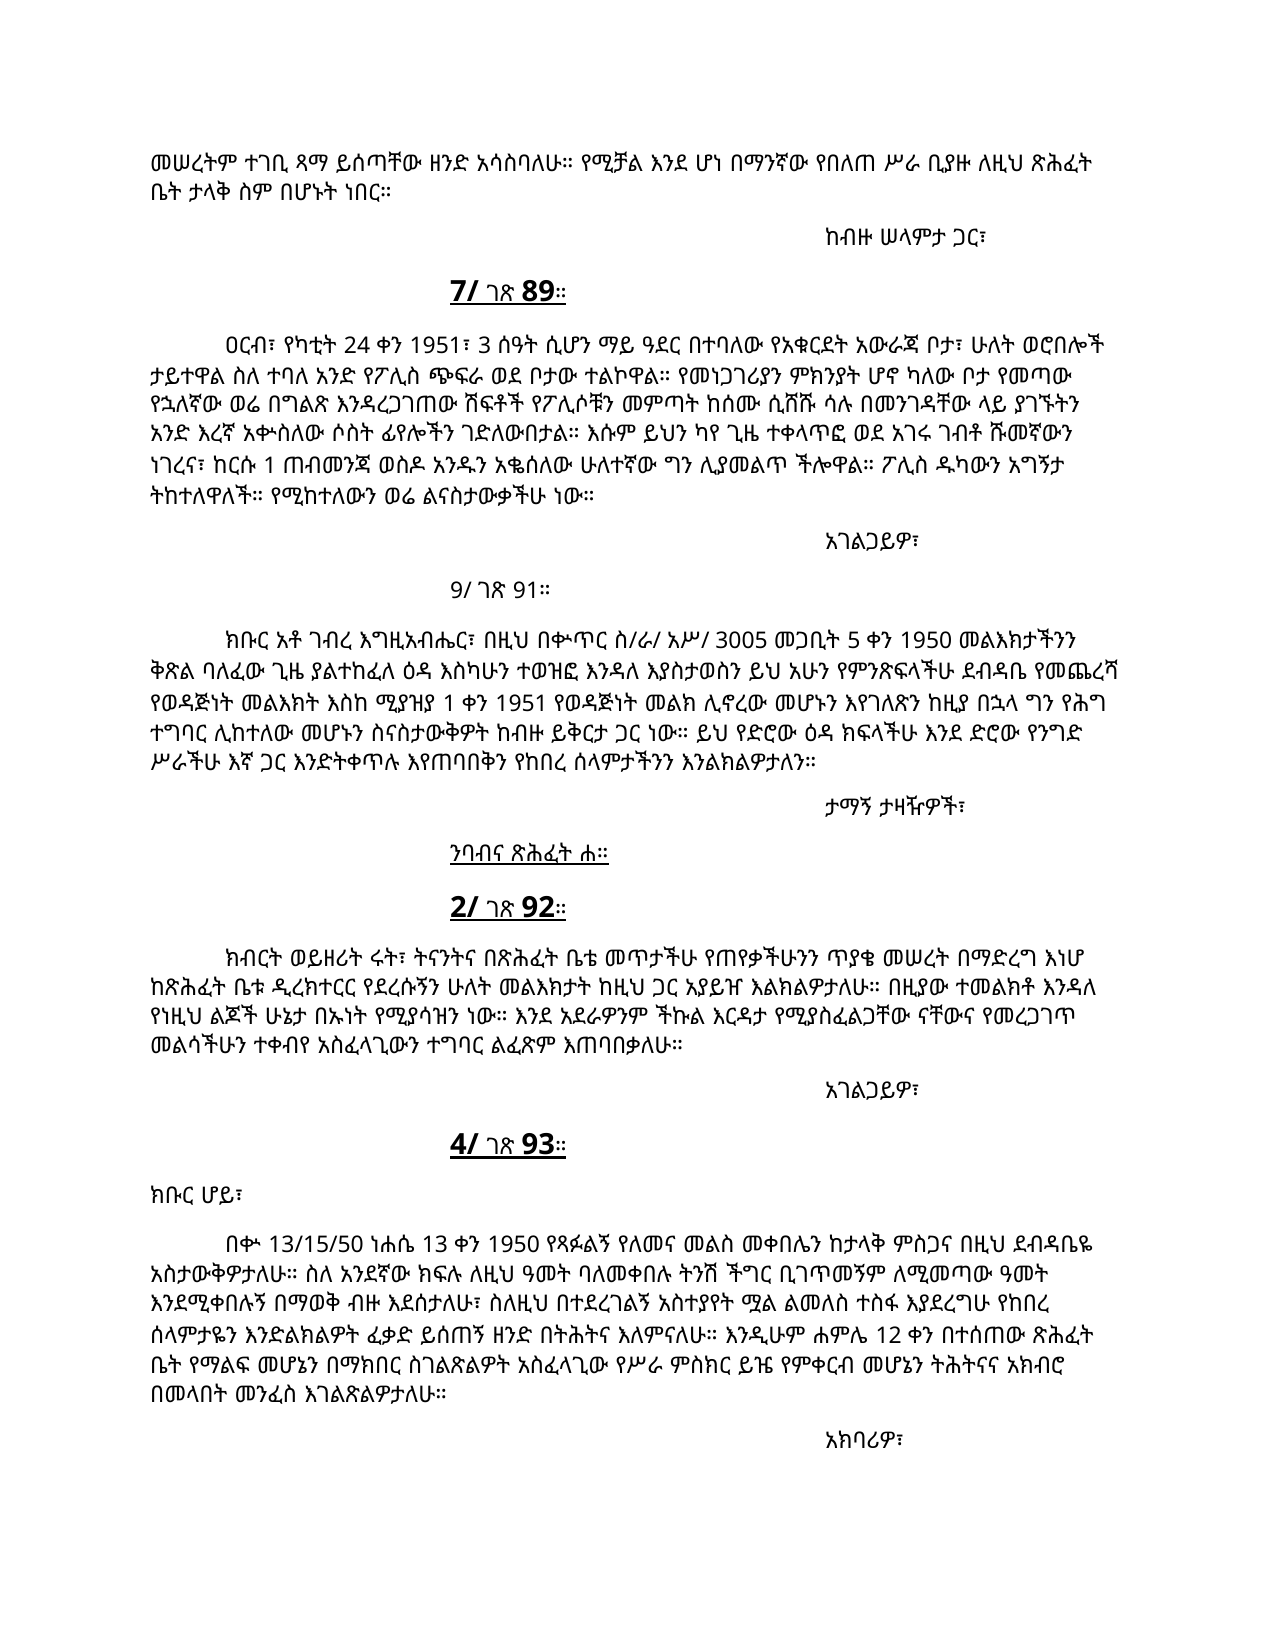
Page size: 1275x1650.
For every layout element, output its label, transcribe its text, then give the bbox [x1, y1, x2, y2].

text 2/ ገጽ 92። [150, 886, 1125, 926]
text 9/ ገጽ 91። [150, 574, 1125, 605]
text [150, 150, 1125, 205]
text አገልጋይዎ፣ [150, 1077, 1125, 1104]
text በቍ 13/15/50 ነሐሴ 13 ቀን 1950 የጻፉልኝ የለመና መልስ መቀበሌን ከታላቅ ምስጋና በዚህ ደብዳቤዬ አስታውቅዎታለሁ። ስለ አንደኛው ክፍሉ ለዚህ ዓመት ባለመቀበሉ ትንሽ ችግር ቢገጥመኝም ለሚመጣው ዓመት እንደሚቀበሉኝ በማወቅ ብዙ እደሰታለሁ፣ ስለዚህ በተደረገልኝ አስተያየት ሟል ልመለስ ተስፋ እያደረግሁ የከበረ ሰላምታዬን እንድልክልዎት ፈቃድ ይሰጠኝ ዘንድ በትሕትና እለምናለሁ። እንዲሁም ሐምሌ 12 ቀን በተሰጠው ጽሕፈት ቤት የማልፍ መሆኔን በማክበር ስገልጽልዎት አስፈላጊው የሥራ ምስክር ይዤ የምቀርብ መሆኔን ትሕትናና አክብሮ በመላበት መንፈስ እገልጽልዎታለሁ። [150, 1228, 1125, 1408]
text 7/ ገጽ 89። [150, 270, 1125, 310]
text ታማኝ ታዛዥዎች፣ [150, 794, 1125, 821]
text ክቡር አቶ ገብረ እግዚአብሔር፣ በዚህ በቍጥር ስ/ራ/ አሥ/ 3005 መጋቢት 5 ቀን 1950 መልእክታችንን ቅጽል ባለፈው ጊዜ ያልተከፈለ ዕዳ እስካሁን ተወዝፎ እንዳለ እያስታወስን ይህ አሁን የምንጽፍላችሁ ደብዳቤ የመጨረሻ የወዳጅነት መልእክት እስከ ሚያዝያ 1 ቀን 1951 የወዳጅነት መልክ ሊኖረው መሆኑን እየገለጽን ከዚያ በኋላ ግን የሕግ ተግባር ሊከተለው መሆኑን ስናስታውቅዎት ከብዙ ይቅርታ ጋር ነው። ይህ የድሮው ዕዳ ክፍላችሁ እንደ ድሮው የንግድ ሥራችሁ እኛ ጋር እንድትቀጥሉ እየጠባበቅን የከበረ ሰላምታችንን እንልክልዎታለን። [150, 624, 1125, 776]
text አገልጋይዎ፣ [150, 528, 1125, 555]
text ክቡር ሆይ፣ [150, 1183, 1125, 1209]
text ክብርት ወይዘሪት ሩት፣ ትናንትና በጽሕፈት ቤቴ መጥታችሁ የጠየቃችሁንን ጥያቄ መሠረት በማድረግ እነሆ ከጽሕፈት ቤቱ ዲረክተርር የደረሱኝን ሁለት መልእክታት ከዚህ ጋር አያይዠ እልክልዎታለሁ። በዚያው ተመልክቶ እንዳለ የነዚህ ልጆች ሁኔታ በኡነት የሚያሳዝን ነው። እንደ አደራዎንም ችኩል እርዳታ የሚያስፈልጋቸው ናቸውና የመረጋገጥ መልሳችሁን ተቀብየ አስፈላጊውን ተግባር ልፈጽም እጠባበቃለሁ። [150, 946, 1125, 1058]
text አክባሪዎ፣ [150, 1427, 1125, 1453]
text ዐርብ፣ የካቲት 24 ቀን 1951፣ 3 ሰዓት ሲሆን ማይ ዓደር በተባለው የአቁርደት አውራጃ ቦታ፣ ሁለት ወሮበሎች ታይተዋል ስለ ተባለ አንድ የፖሊስ ጭፍራ ወደ ቦታው ተልኮዋል። የመነጋገሪያን ምክንያት ሆኖ ካለው ቦታ የመጣው የኋለኛው ወሬ በግልጽ እንዳረጋገጠው ሽፍቶች የፖሊሶቹን መምጣት ከሰሙ ሲሸሹ ሳሉ በመንገዳቸው ላይ ያገኙትን አንድ እረኛ አቍስለው ሶስት ፊየሎችን ገድለውበታል። እሱም ይህን ካየ ጊዜ ተቀላጥፎ ወደ አገሩ ገብቶ ሹመኛውን ነገረና፣ ከርሱ 1 ጠብመንጃ ወስዶ አንዱን አቈሰለው ሁለተኛው ግን ሊያመልጥ ችሎዋል። ፖሊስ ዱካውን አግኝታ ትከተለዋለች። የሚከተለውን ወሬ ልናስታውቃችሁ ነው። [150, 329, 1125, 509]
text 4/ ገጽ 93። [150, 1123, 1125, 1163]
text ከብዙ ሠላምታ ጋር፣ [150, 224, 1125, 251]
text ንባብና ጽሕፈት ሐ። [150, 840, 1125, 867]
